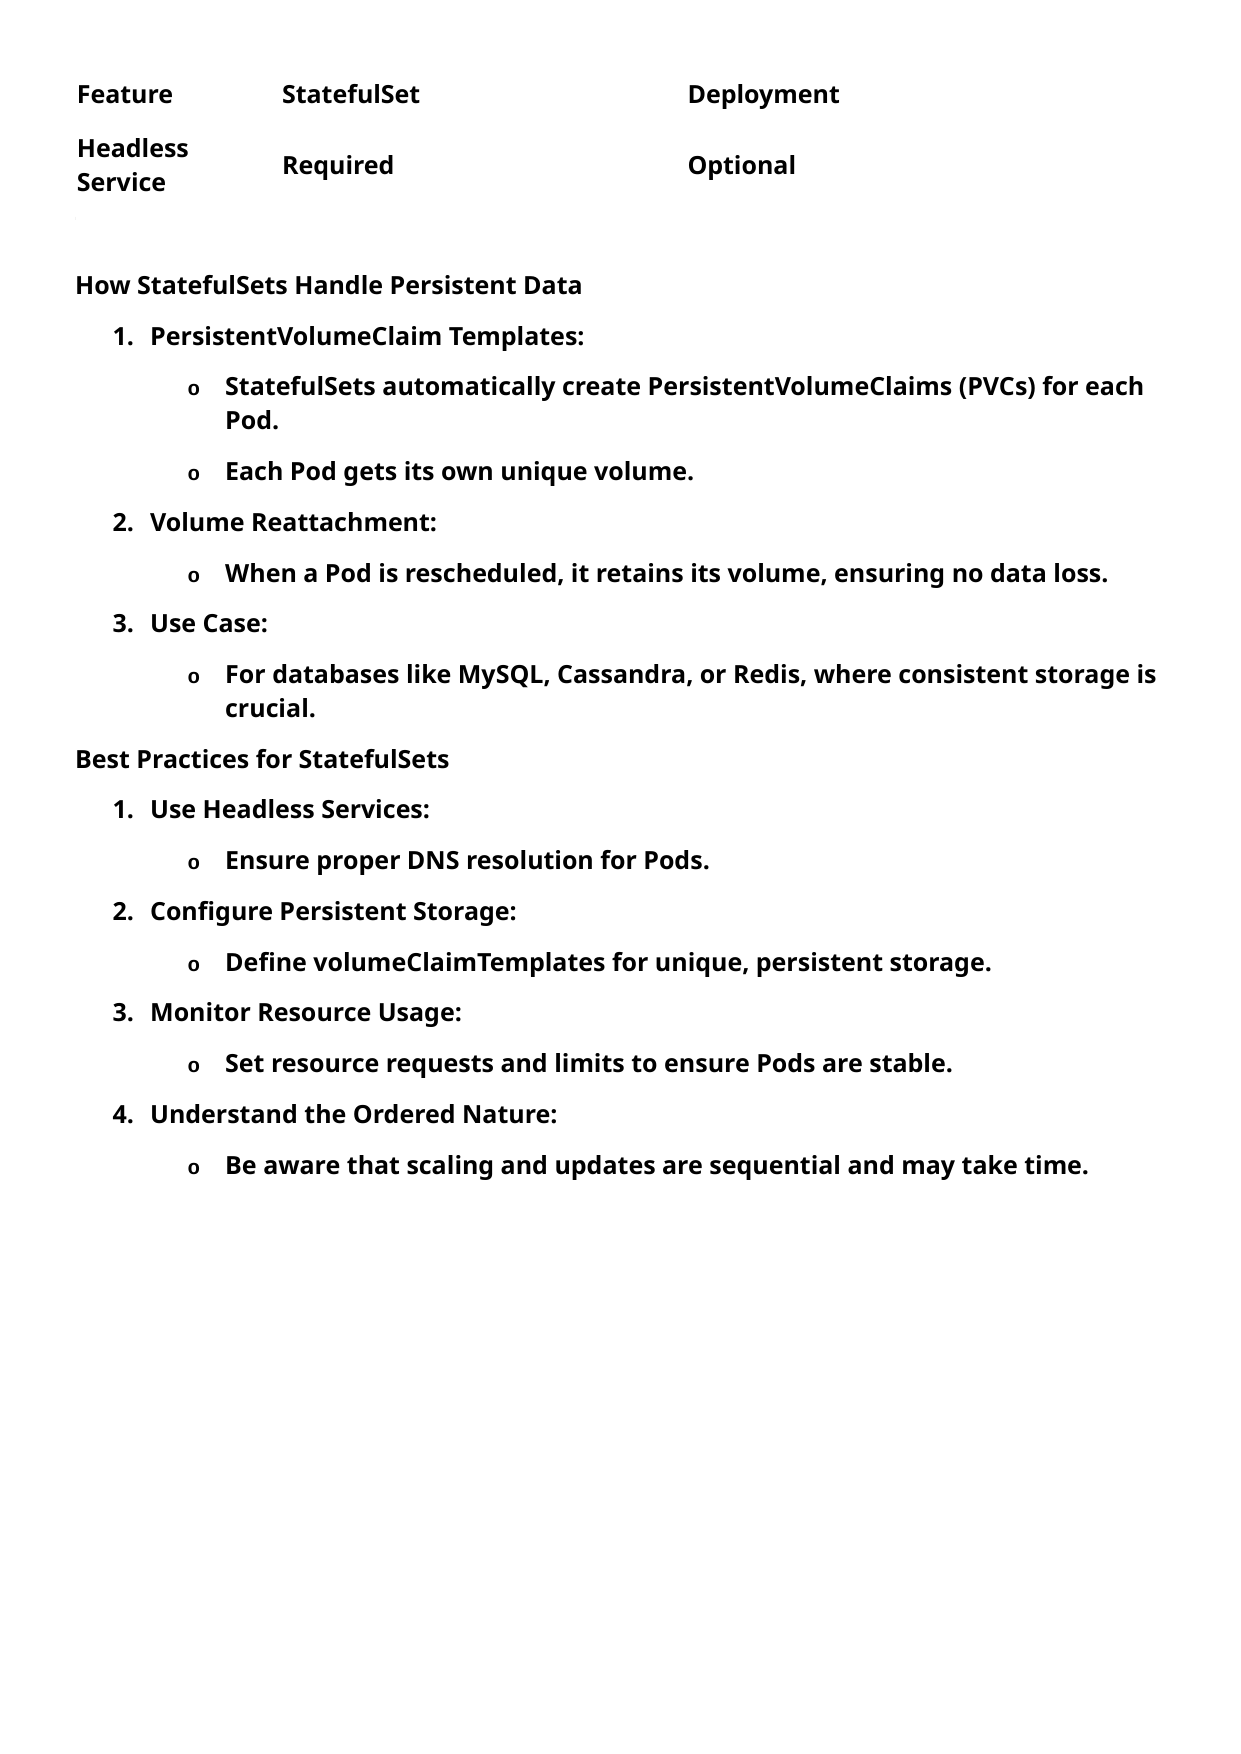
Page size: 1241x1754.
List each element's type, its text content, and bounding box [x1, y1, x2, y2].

table_cell Required [280, 129, 686, 217]
table_cell Optional [686, 129, 1074, 217]
list Each Pod gets its own unique volume. [187, 454, 1165, 488]
list StatefulSets automatically create PersistentVolumeClaims (PVCs) for each Pod. [187, 369, 1165, 437]
list Define volumeClaimTemplates for unique, persistent storage. [187, 944, 1165, 978]
list Set resource requests and limits to ensure Pods are stable. [187, 1046, 1165, 1080]
list Configure Persistent Storage: [112, 894, 1165, 928]
list PersistentVolumeClaim Templates: [112, 318, 1165, 352]
list Monitor Resource Usage: [112, 995, 1165, 1029]
list Use Case: [112, 606, 1165, 640]
list For databases like MySQL, Cassandra, or Redis, where consistent storage is crucial. [187, 657, 1165, 725]
list Use Headless Services: [112, 792, 1165, 826]
list Ensure proper DNS resolution for Pods. [187, 843, 1165, 877]
list Be aware that scaling and updates are sequential and may take time. [187, 1147, 1165, 1181]
text How StatefulSets Handle Persistent Data [75, 267, 1165, 302]
table_header Feature [75, 75, 280, 129]
table_header StatefulSet [280, 75, 686, 129]
table_cell Headless Service [75, 129, 280, 217]
list Volume Reattachment: [112, 504, 1165, 538]
list When a Pod is rescheduled, it retains its volume, ensuring no data loss. [187, 555, 1165, 589]
list Understand the Ordered Nature: [112, 1097, 1165, 1131]
table_header Deployment [686, 75, 1074, 129]
text Best Practices for StatefulSets [75, 741, 1165, 776]
